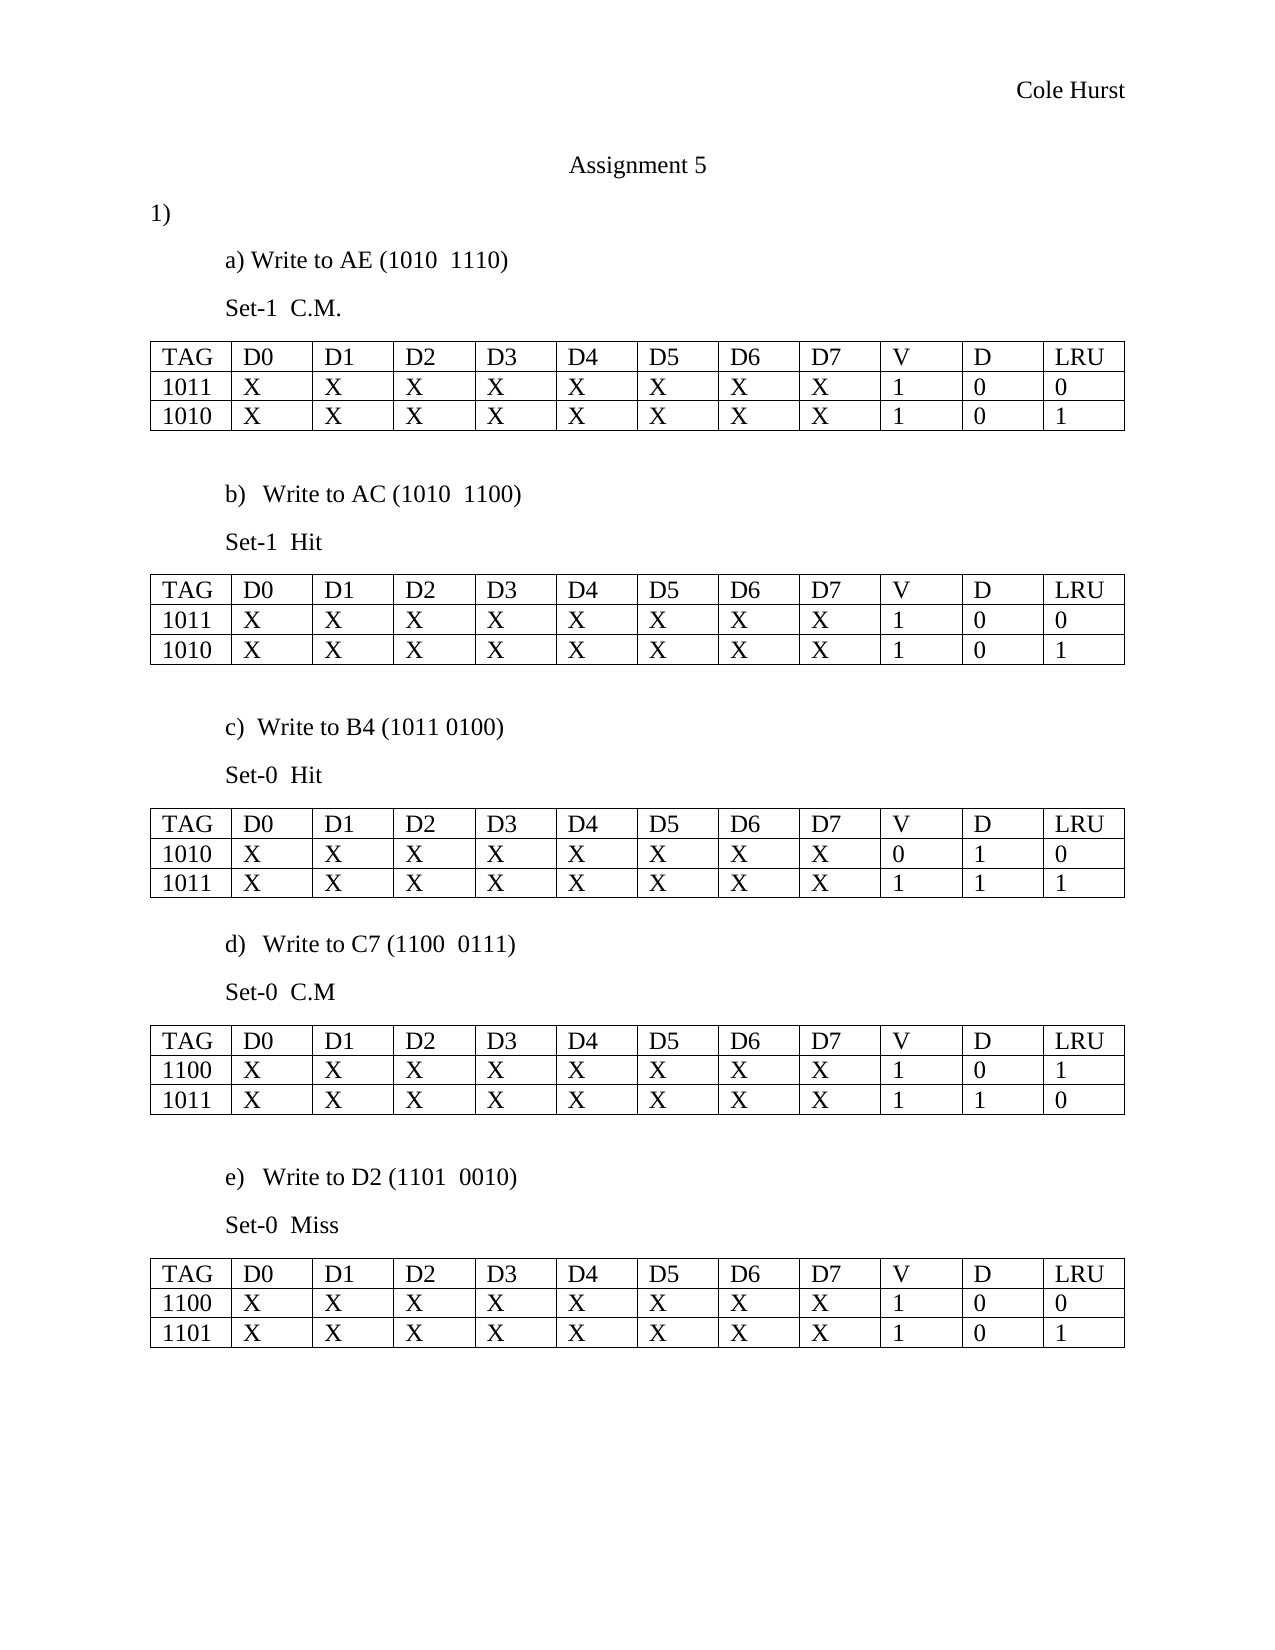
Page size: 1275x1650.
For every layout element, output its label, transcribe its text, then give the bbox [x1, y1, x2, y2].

table_cell 1 [963, 869, 1043, 897]
table_header D0 [232, 575, 312, 604]
table_header D3 [476, 1026, 556, 1054]
table_cell 1 [1044, 1056, 1124, 1084]
table_cell X [394, 635, 475, 664]
table_header D2 [394, 809, 475, 838]
table_header D5 [638, 575, 718, 604]
table_header D1 [313, 342, 393, 371]
table_cell X [557, 635, 637, 664]
table_header D4 [557, 575, 637, 604]
table_header D7 [800, 1259, 880, 1287]
table_cell X [394, 1085, 475, 1114]
table_cell X [638, 1056, 718, 1084]
table_header D5 [638, 809, 718, 838]
table_cell X [232, 1085, 312, 1114]
table_header LRU [1044, 575, 1124, 604]
table_cell 0 [1044, 839, 1124, 867]
table_header D4 [557, 809, 637, 838]
table_cell 1011 [151, 372, 231, 400]
table_header D1 [313, 575, 393, 604]
table_cell X [313, 1289, 393, 1317]
table_cell X [313, 1085, 393, 1114]
table_cell X [394, 1318, 475, 1347]
table_cell X [800, 839, 880, 867]
table_cell X [476, 1289, 556, 1317]
table_cell X [557, 605, 637, 634]
table_cell 0 [963, 1056, 1043, 1084]
table_cell X [313, 401, 393, 430]
table_cell X [313, 372, 393, 400]
table_cell X [232, 1318, 312, 1347]
table_header TAG [151, 342, 231, 371]
table_cell 1011 [151, 605, 231, 634]
table_cell 1 [881, 1318, 962, 1347]
table_cell X [394, 869, 475, 897]
table_cell 1 [881, 635, 962, 664]
table_cell X [719, 605, 799, 634]
table_header V [881, 575, 962, 604]
table_header D4 [557, 342, 637, 371]
table_header D2 [394, 575, 475, 604]
table_cell X [719, 839, 799, 867]
list Write to AC (1010 1100) [225, 479, 1125, 508]
text Set-1 Hit [225, 527, 1125, 555]
table_cell X [719, 372, 799, 400]
table_cell X [232, 1056, 312, 1084]
table_header D1 [313, 809, 393, 838]
table_cell 0 [963, 605, 1043, 634]
table_cell X [557, 1056, 637, 1084]
table_cell X [476, 605, 556, 634]
table_cell 0 [1044, 1085, 1124, 1114]
table_cell X [476, 1085, 556, 1114]
table_header D0 [232, 1259, 312, 1287]
table_cell X [638, 839, 718, 867]
table_header D2 [394, 1259, 475, 1287]
table_cell 1010 [151, 839, 231, 867]
table_cell X [800, 1318, 880, 1347]
table_cell X [800, 635, 880, 664]
table_cell X [313, 1318, 393, 1347]
table_cell X [719, 869, 799, 897]
table_cell 1011 [151, 1085, 231, 1114]
table_cell X [476, 1056, 556, 1084]
table_cell 1 [881, 869, 962, 897]
table_header D1 [313, 1026, 393, 1054]
table_cell 0 [1044, 1289, 1124, 1317]
table_header LRU [1044, 342, 1124, 371]
table_cell X [394, 1289, 475, 1317]
table_cell 1 [881, 401, 962, 430]
table_cell X [394, 372, 475, 400]
table_header D3 [476, 342, 556, 371]
table_header D7 [800, 1026, 880, 1054]
table_cell X [557, 401, 637, 430]
table_cell X [476, 372, 556, 400]
table_header D7 [800, 575, 880, 604]
table_header LRU [1044, 1259, 1124, 1287]
table_cell X [476, 635, 556, 664]
table_cell 0 [963, 401, 1043, 430]
table_header D7 [800, 342, 880, 371]
table_cell 0 [881, 839, 962, 867]
table_cell X [557, 839, 637, 867]
table_header D4 [557, 1026, 637, 1054]
table_cell X [232, 635, 312, 664]
table_header D [963, 1026, 1043, 1054]
table_cell X [313, 1056, 393, 1084]
table_header LRU [1044, 1026, 1124, 1054]
table_header D [963, 1259, 1043, 1287]
table_cell X [313, 869, 393, 897]
table_header D6 [719, 1026, 799, 1054]
table_header TAG [151, 1259, 231, 1287]
table_cell X [476, 1318, 556, 1347]
table_cell X [719, 1318, 799, 1347]
table_cell X [476, 401, 556, 430]
table_cell X [638, 401, 718, 430]
table_header D6 [719, 1259, 799, 1287]
text Set-0 Miss [225, 1210, 1125, 1239]
table_header D0 [232, 1026, 312, 1054]
table_cell 1010 [151, 635, 231, 664]
table_cell 1 [881, 1289, 962, 1317]
table_cell 1 [881, 1056, 962, 1084]
table_cell X [394, 1056, 475, 1084]
table_cell X [638, 1085, 718, 1114]
table_cell X [719, 1289, 799, 1317]
table_cell 1101 [151, 1318, 231, 1347]
table_header D [963, 342, 1043, 371]
table_header D0 [232, 809, 312, 838]
table_cell 1 [1044, 635, 1124, 664]
table_cell 0 [1044, 605, 1124, 634]
table_cell 1010 [151, 401, 231, 430]
table_header V [881, 809, 962, 838]
table_cell 1 [881, 605, 962, 634]
table_cell X [557, 1085, 637, 1114]
table_cell 1011 [151, 869, 231, 897]
table_cell X [232, 839, 312, 867]
table_cell X [638, 605, 718, 634]
table_cell X [394, 839, 475, 867]
table_cell X [557, 372, 637, 400]
table_cell X [557, 869, 637, 897]
table_cell X [313, 605, 393, 634]
table_cell X [800, 869, 880, 897]
table_header D6 [719, 342, 799, 371]
table_header D1 [313, 1259, 393, 1287]
table_cell X [638, 372, 718, 400]
table_cell X [394, 401, 475, 430]
text c) Write to B4 (1011 0100) [150, 712, 1125, 741]
table_cell 1 [1044, 869, 1124, 897]
table_header D6 [719, 575, 799, 604]
table_cell X [394, 605, 475, 634]
text Set-0 C.M [225, 977, 1125, 1006]
table_cell X [719, 1056, 799, 1084]
table_cell X [232, 401, 312, 430]
list Write to C7 (1100 0111) [225, 929, 1125, 958]
table_header D3 [476, 575, 556, 604]
table_cell X [313, 839, 393, 867]
table_header TAG [151, 1026, 231, 1054]
table_header V [881, 1259, 962, 1287]
table_cell 1 [881, 1085, 962, 1114]
text Set-0 Hit [187, 760, 1125, 789]
table_cell X [232, 869, 312, 897]
table_cell X [800, 605, 880, 634]
table_header D [963, 575, 1043, 604]
table_cell X [232, 372, 312, 400]
table_header V [881, 1026, 962, 1054]
table_header D2 [394, 342, 475, 371]
table_cell X [476, 839, 556, 867]
table_cell X [800, 1085, 880, 1114]
table_header D3 [476, 1259, 556, 1287]
table_cell X [557, 1318, 637, 1347]
table_header D0 [232, 342, 312, 371]
table_cell X [638, 1318, 718, 1347]
table_cell X [800, 1056, 880, 1084]
table_cell X [719, 635, 799, 664]
table_header TAG [151, 575, 231, 604]
table_header TAG [151, 809, 231, 838]
table_cell X [232, 605, 312, 634]
table_header D5 [638, 1026, 718, 1054]
table_header LRU [1044, 809, 1124, 838]
text Assignment 5 [150, 150, 1125, 179]
table_header D5 [638, 342, 718, 371]
table_header V [881, 342, 962, 371]
table_cell X [800, 401, 880, 430]
table_cell X [557, 1289, 637, 1317]
table_cell 1 [963, 839, 1043, 867]
table_header D7 [800, 809, 880, 838]
table_header D6 [719, 809, 799, 838]
text Set-1 C.M. [150, 293, 1125, 322]
table_cell 1 [963, 1085, 1043, 1114]
table_cell X [719, 401, 799, 430]
table_cell 0 [963, 1318, 1043, 1347]
table_header D3 [476, 809, 556, 838]
table_cell X [638, 635, 718, 664]
table_header D4 [557, 1259, 637, 1287]
text a) Write to AE (1010 1110) [150, 245, 1125, 274]
table_cell X [800, 1289, 880, 1317]
table_cell X [638, 1289, 718, 1317]
table_cell 1100 [151, 1289, 231, 1317]
table_header D [963, 809, 1043, 838]
table_cell 1 [881, 372, 962, 400]
table_cell X [800, 372, 880, 400]
table_cell 0 [963, 635, 1043, 664]
text 1) [150, 198, 1125, 226]
table_cell 0 [963, 1289, 1043, 1317]
table_cell X [313, 635, 393, 664]
table_cell 1100 [151, 1056, 231, 1084]
table_cell X [719, 1085, 799, 1114]
table_cell 1 [1044, 401, 1124, 430]
table_cell X [232, 1289, 312, 1317]
table_cell 1 [1044, 1318, 1124, 1347]
table_header D5 [638, 1259, 718, 1287]
list Write to D2 (1101 0010) [225, 1162, 1125, 1191]
table_cell 0 [963, 372, 1043, 400]
table_header D2 [394, 1026, 475, 1054]
table_cell X [638, 869, 718, 897]
table_cell X [476, 869, 556, 897]
table_cell 0 [1044, 372, 1124, 400]
